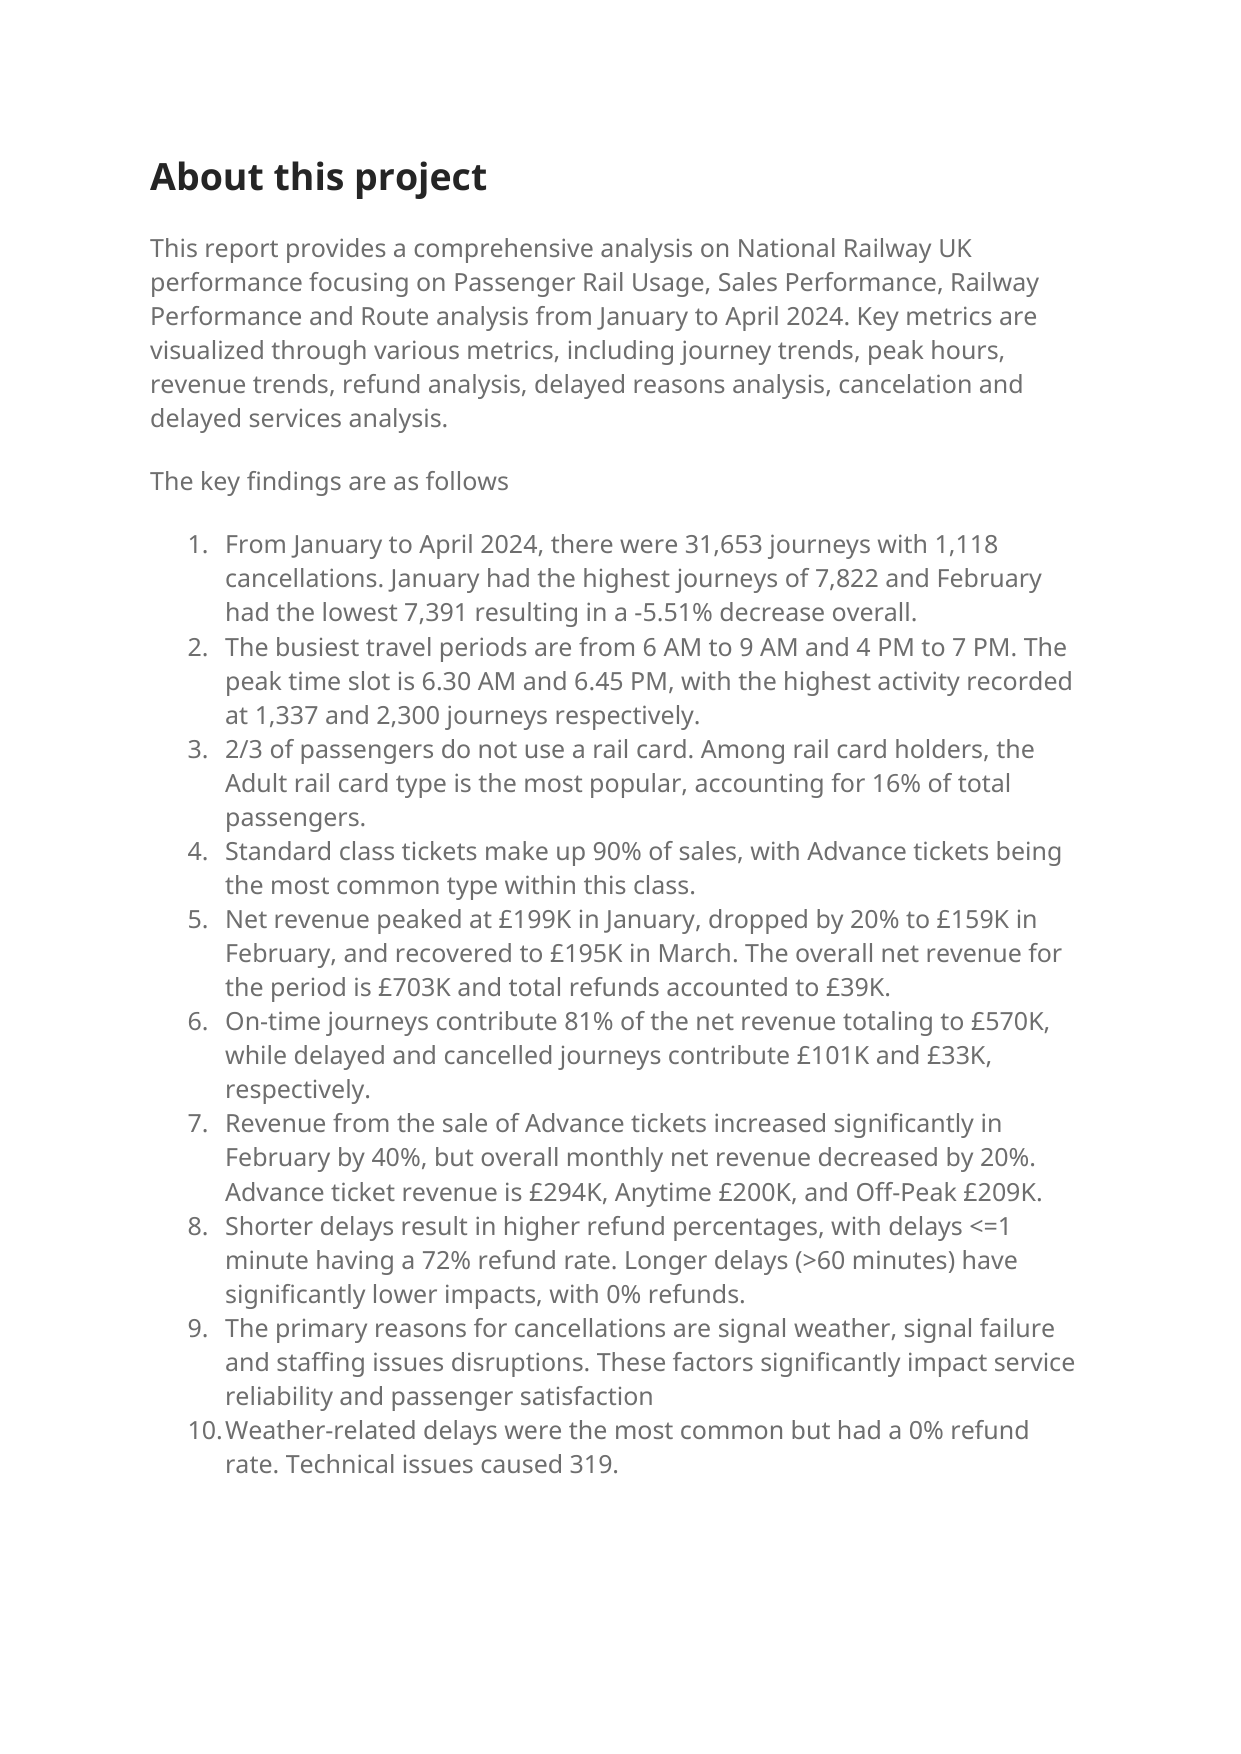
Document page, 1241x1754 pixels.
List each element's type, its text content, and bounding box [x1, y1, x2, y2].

list Standard class tickets make up 90% of sales, with Advance tickets being the most common type within this class. [187, 833, 1090, 902]
list From January to April 2024, there were 31,653 journeys with 1,118 cancellations. January had the highest journeys of 7,822 and February had the lowest 7,391 resulting in a -5.51% decrease overall. [187, 527, 1090, 629]
list The busiest travel periods are from 6 AM to 9 AM and 4 PM to 7 PM. The peak time slot is 6.30 AM and 6.45 PM, with the highest activity recorded at 1,337 and 2,300 journeys respectively. [187, 629, 1090, 731]
list Revenue from the sale of Advance tickets increased significantly in February by 40%, but overall monthly net revenue decreased by 20%. Advance ticket revenue is £294K, Anytime £200K, and Off-Peak £209K. [187, 1106, 1090, 1208]
text This report provides a comprehensive analysis on National Railway UK performance focusing on Passenger Rail Usage, Sales Performance, Railway Performance and Route analysis from January to April 2024. Key metrics are visualized through various metrics, including journey trends, peak hours, revenue trends, refund analysis, delayed reasons analysis, cancelation and delayed services analysis. [150, 230, 1090, 434]
text About this project [150, 150, 1090, 201]
list Net revenue peaked at £199K in January, dropped by 20% to £159K in February, and recovered to £195K in March. The overall net revenue for the period is £703K and total refunds accounted to £39K. [187, 902, 1090, 1004]
list Shorter delays result in higher refund percentages, with delays <=1 minute having a 72% refund rate. Longer delays (>60 minutes) have significantly lower impacts, with 0% refunds. [187, 1208, 1090, 1310]
list 2/3 of passengers do not use a rail card. Among rail card holders, the Adult rail card type is the most popular, accounting for 16% of total passengers. [187, 731, 1090, 833]
text The key findings are as follows [150, 464, 1090, 498]
list The primary reasons for cancellations are signal weather, signal failure and staffing issues disruptions. These factors significantly impact service reliability and passenger satisfaction [187, 1310, 1090, 1413]
list On-time journeys contribute 81% of the net revenue totaling to £570K, while delayed and cancelled journeys contribute £101K and £33K, respectively. [187, 1004, 1090, 1106]
list Weather-related delays were the most common but had a 0% refund rate. Technical issues caused 319. [187, 1413, 1090, 1481]
